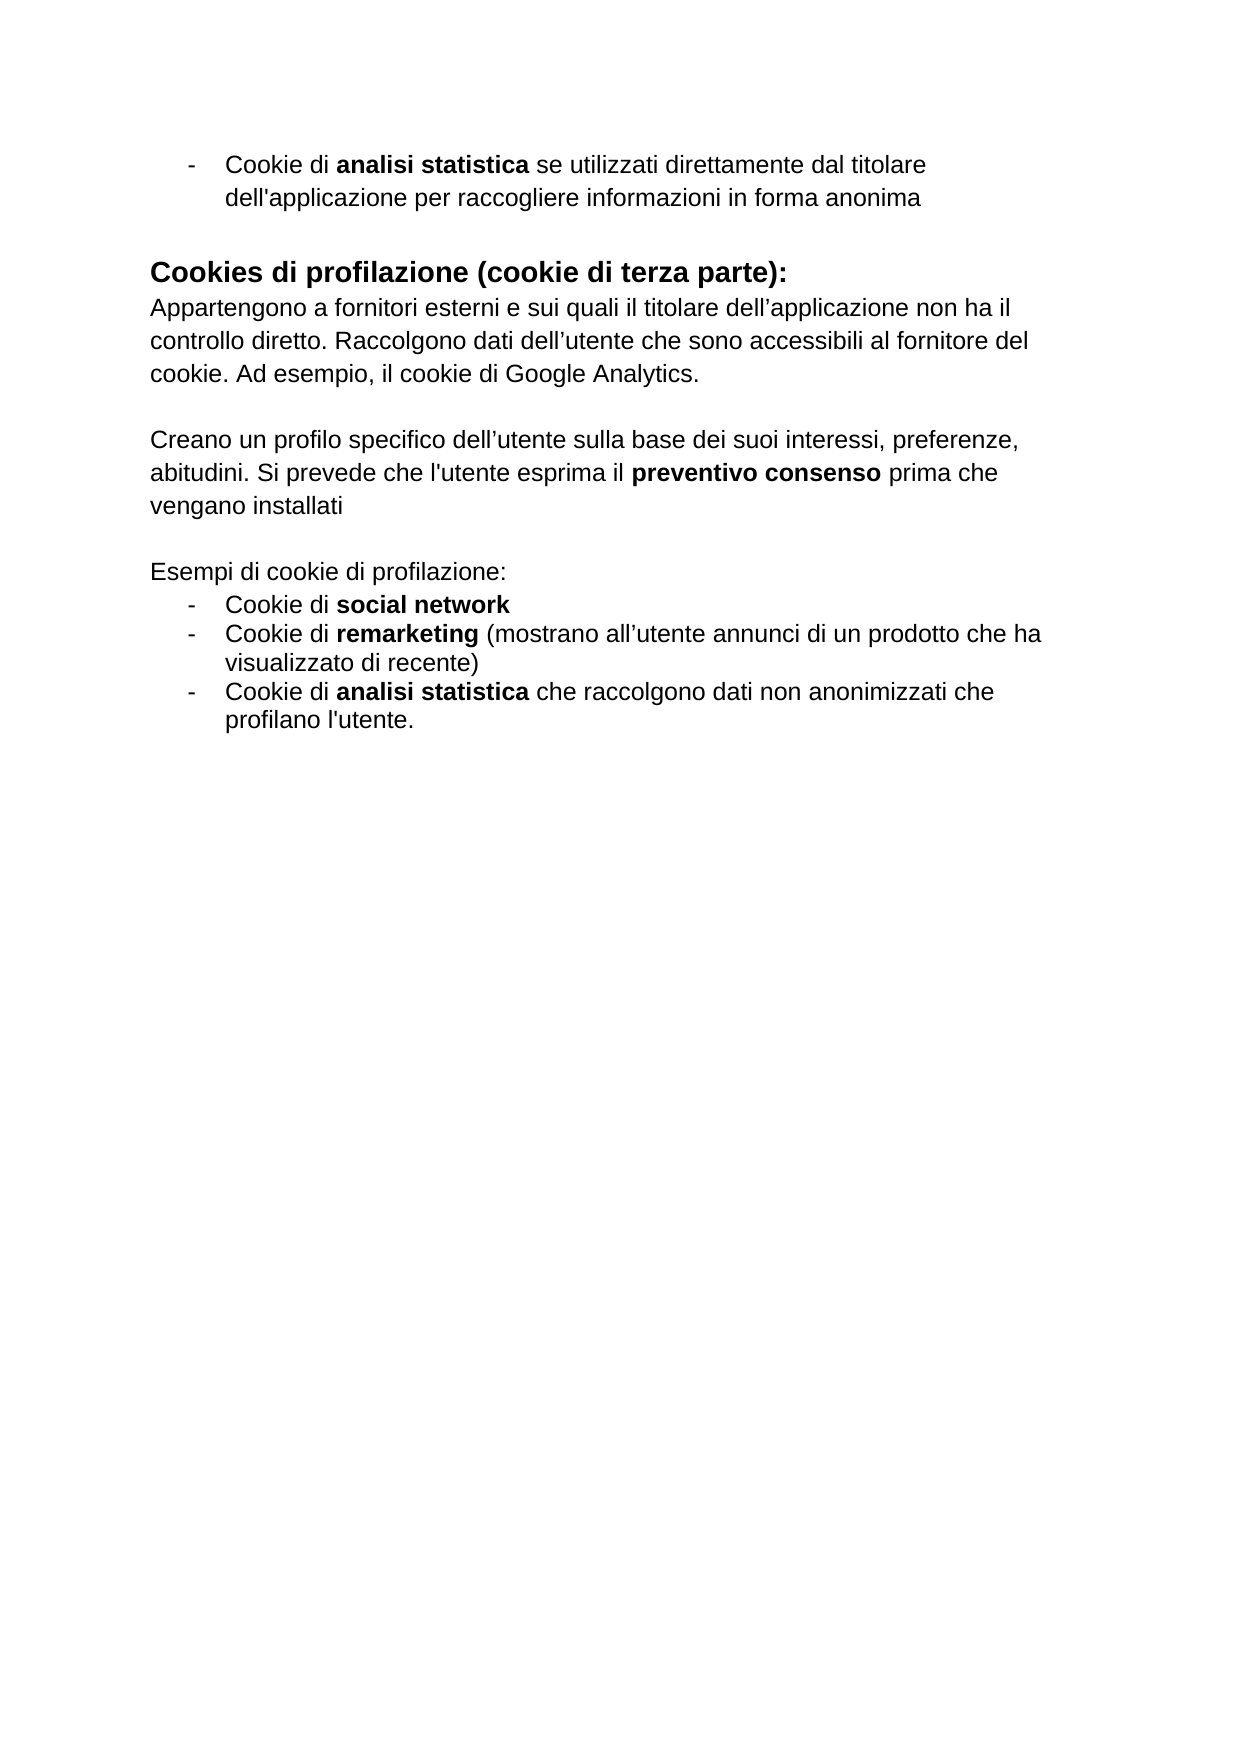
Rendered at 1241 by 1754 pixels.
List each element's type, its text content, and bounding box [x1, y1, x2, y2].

list Cookie di analisi statistica che raccolgono dati non anonimizzati che profilano l'utente. [187, 677, 1090, 734]
list Cookie di remarketing (mostrano all’utente annunci di un prodotto che ha visualizzato di recente) [187, 619, 1090, 677]
text Cookies di profilazione (cookie di terza parte): [150, 254, 1090, 288]
list Cookie di analisi statistica se utilizzati direttamente dal titolare dell'applicazione per raccogliere informazioni in forma anonima [187, 150, 1090, 212]
text Creano un profilo specifico dell’utente sulla base dei suoi interessi, preferenze, abitudini. Si prevede che l'utente esprima il preventivo consenso prima che vengano installati [150, 425, 1090, 520]
list Cookie di social network [187, 590, 1090, 619]
text Appartengono a fornitori esterni e sui quali il titolare dell’applicazione non ha il controllo diretto. Raccolgono dati dell’utente che sono accessibili al fornitore del cookie. Ad esempio, il cookie di Google Analytics. [150, 293, 1090, 388]
text Esempi di cookie di profilazione: [150, 557, 1090, 586]
